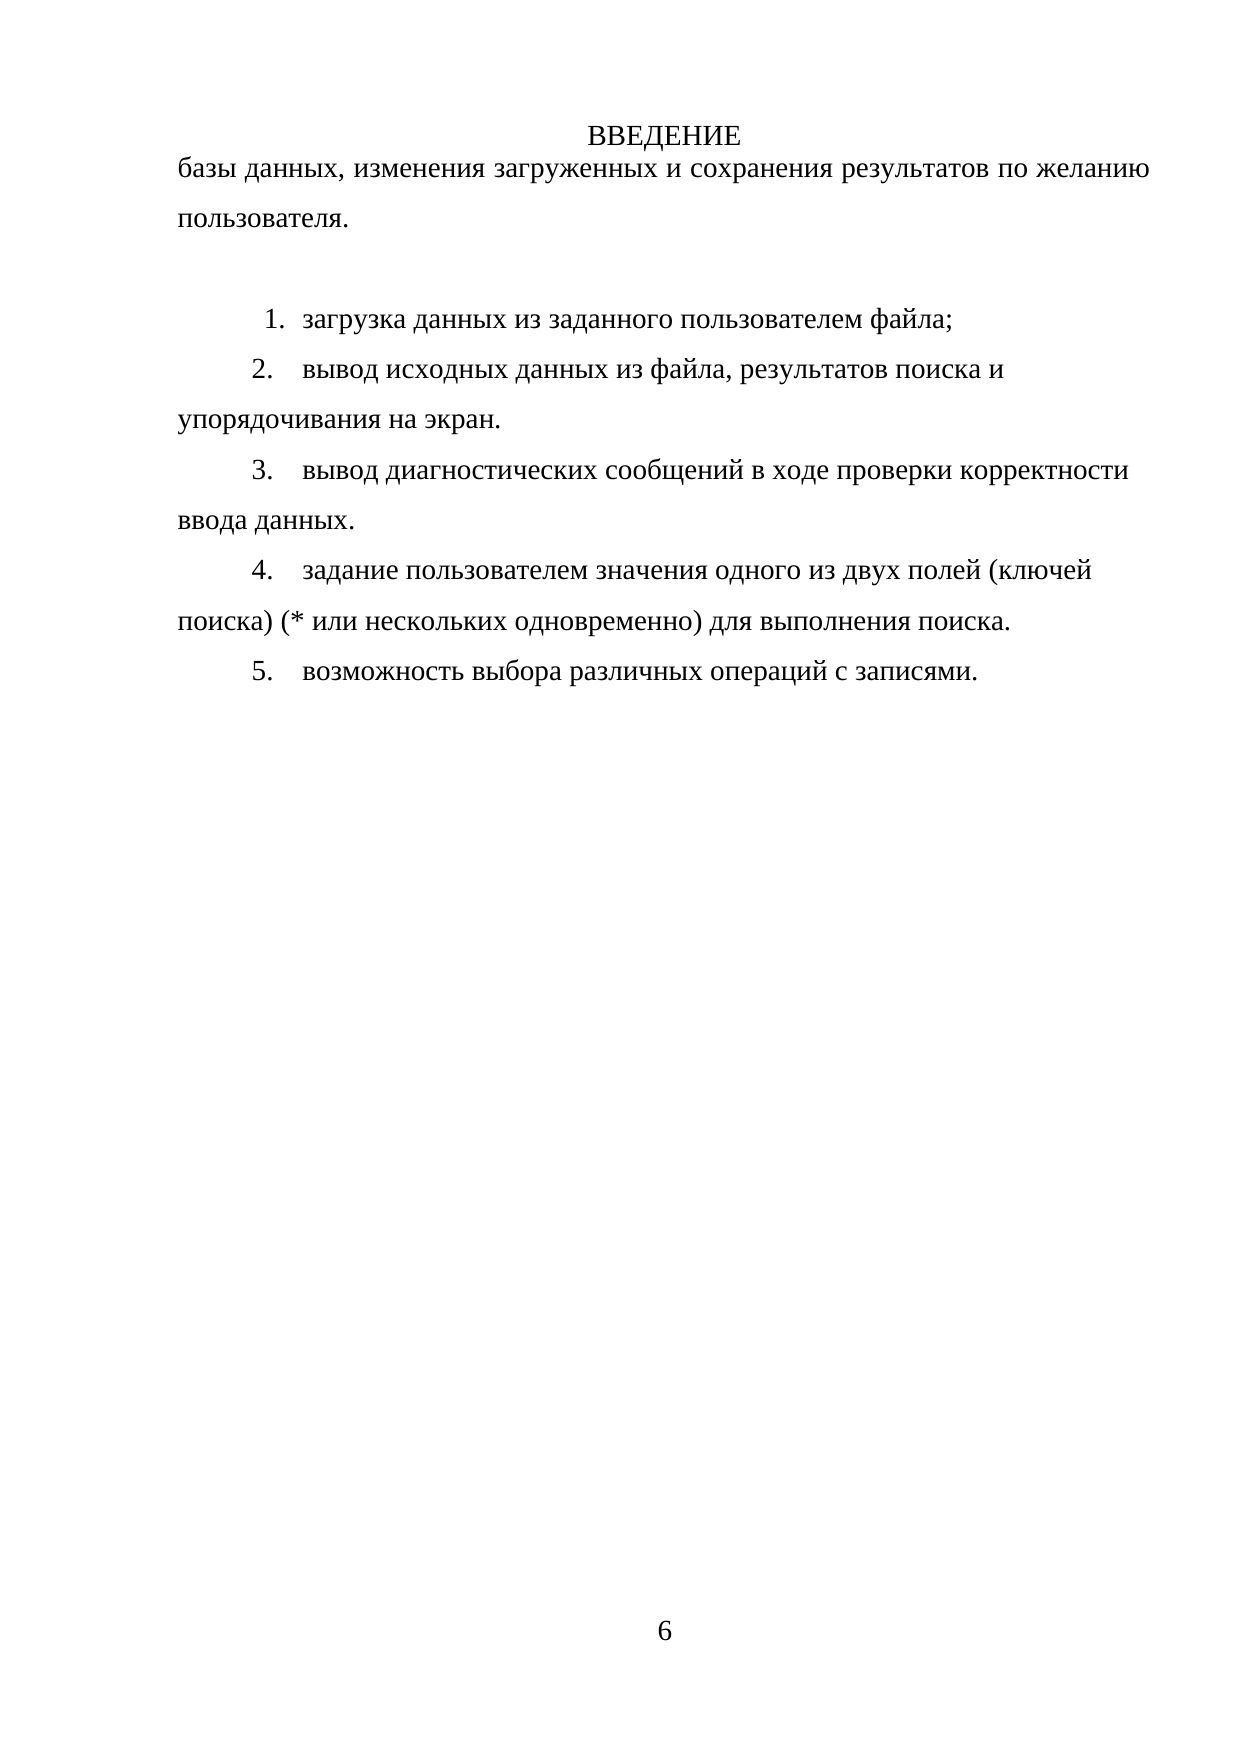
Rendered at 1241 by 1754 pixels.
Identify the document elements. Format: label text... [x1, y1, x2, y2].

list задание пользователем значения одного из двух полей (ключей поиска) (* или нескольких одновременно) для выполнения поиска. [177, 552, 1151, 636]
list вывод исходных данных из файла, результатов поиска и упорядочивания на экран. [177, 351, 1151, 435]
list возможность выбора различных операций с записями. [177, 653, 1151, 687]
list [177, 150, 1151, 234]
list вывод диагностических сообщений в ходе проверки корректности ввода данных. [177, 452, 1151, 536]
list загрузка данных из заданного пользователем файла; [189, 301, 1151, 334]
